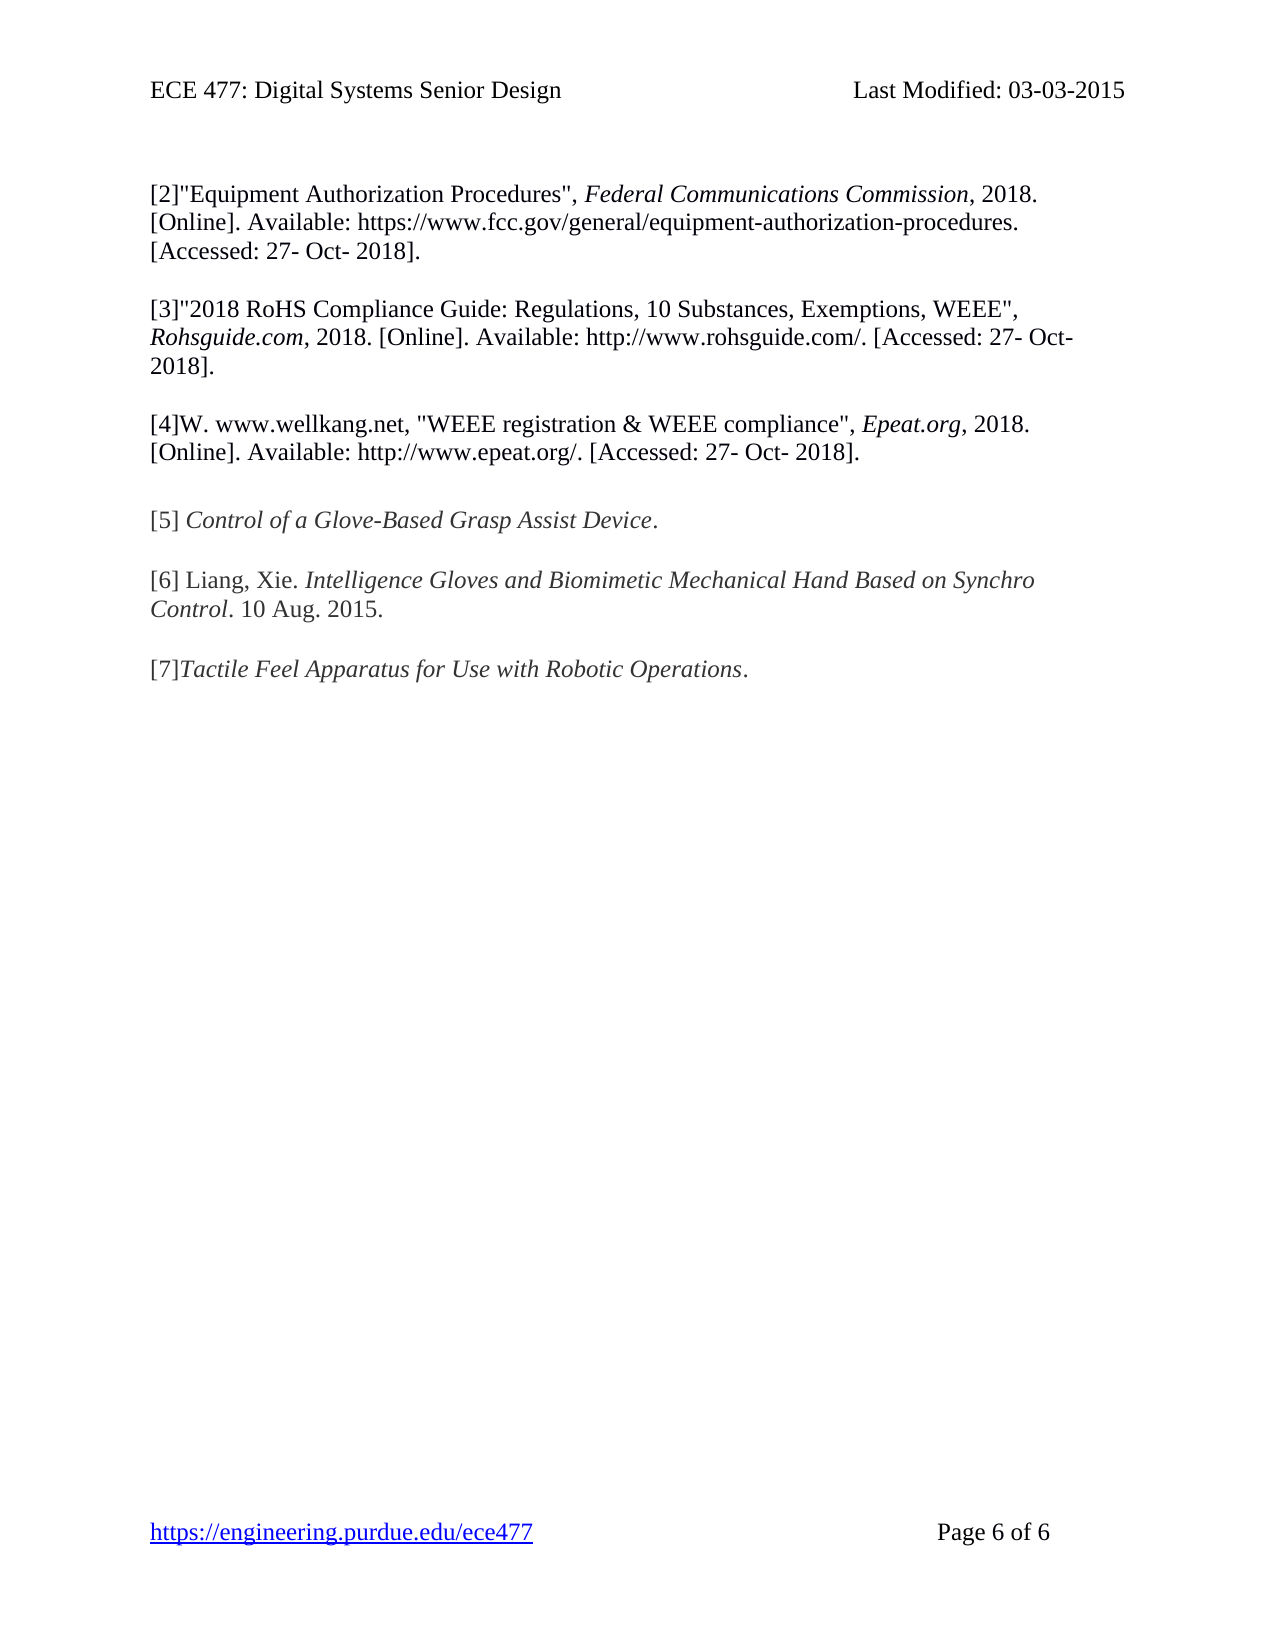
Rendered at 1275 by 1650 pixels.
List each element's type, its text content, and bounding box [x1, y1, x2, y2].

text [3]"2018 RoHS Compliance Guide: Regulations, 10 Substances, Exemptions, WEEE", Rohsguide.com, 2018. [Online]. Available: http://www.rohsguide.com/. [Accessed: 27- Oct- 2018]. [150, 294, 1125, 380]
text [7]Tactile Feel Apparatus for Use with Robotic Operations. [150, 654, 1125, 683]
text [6] Liang, Xie. Intelligence Gloves and Biomimetic Mechanical Hand Based on Synchro Control. 10 Aug. 2015. [150, 565, 1125, 623]
text [2]"Equipment Authorization Procedures", Federal Communications Commission, 2018. [Online]. Available: https://www.fcc.gov/general/equipment-authorization-procedures. [Accessed: 27- Oct- 2018]. [150, 179, 1125, 265]
text [4]W. www.wellkang.net, "WEEE registration & WEEE compliance", Epeat.org, 2018. [Online]. Available: http://www.epeat.org/. [Accessed: 27- Oct- 2018]. [150, 409, 1125, 466]
text [5] Control of a Glove-Based Grasp Assist Device. [150, 505, 1125, 534]
